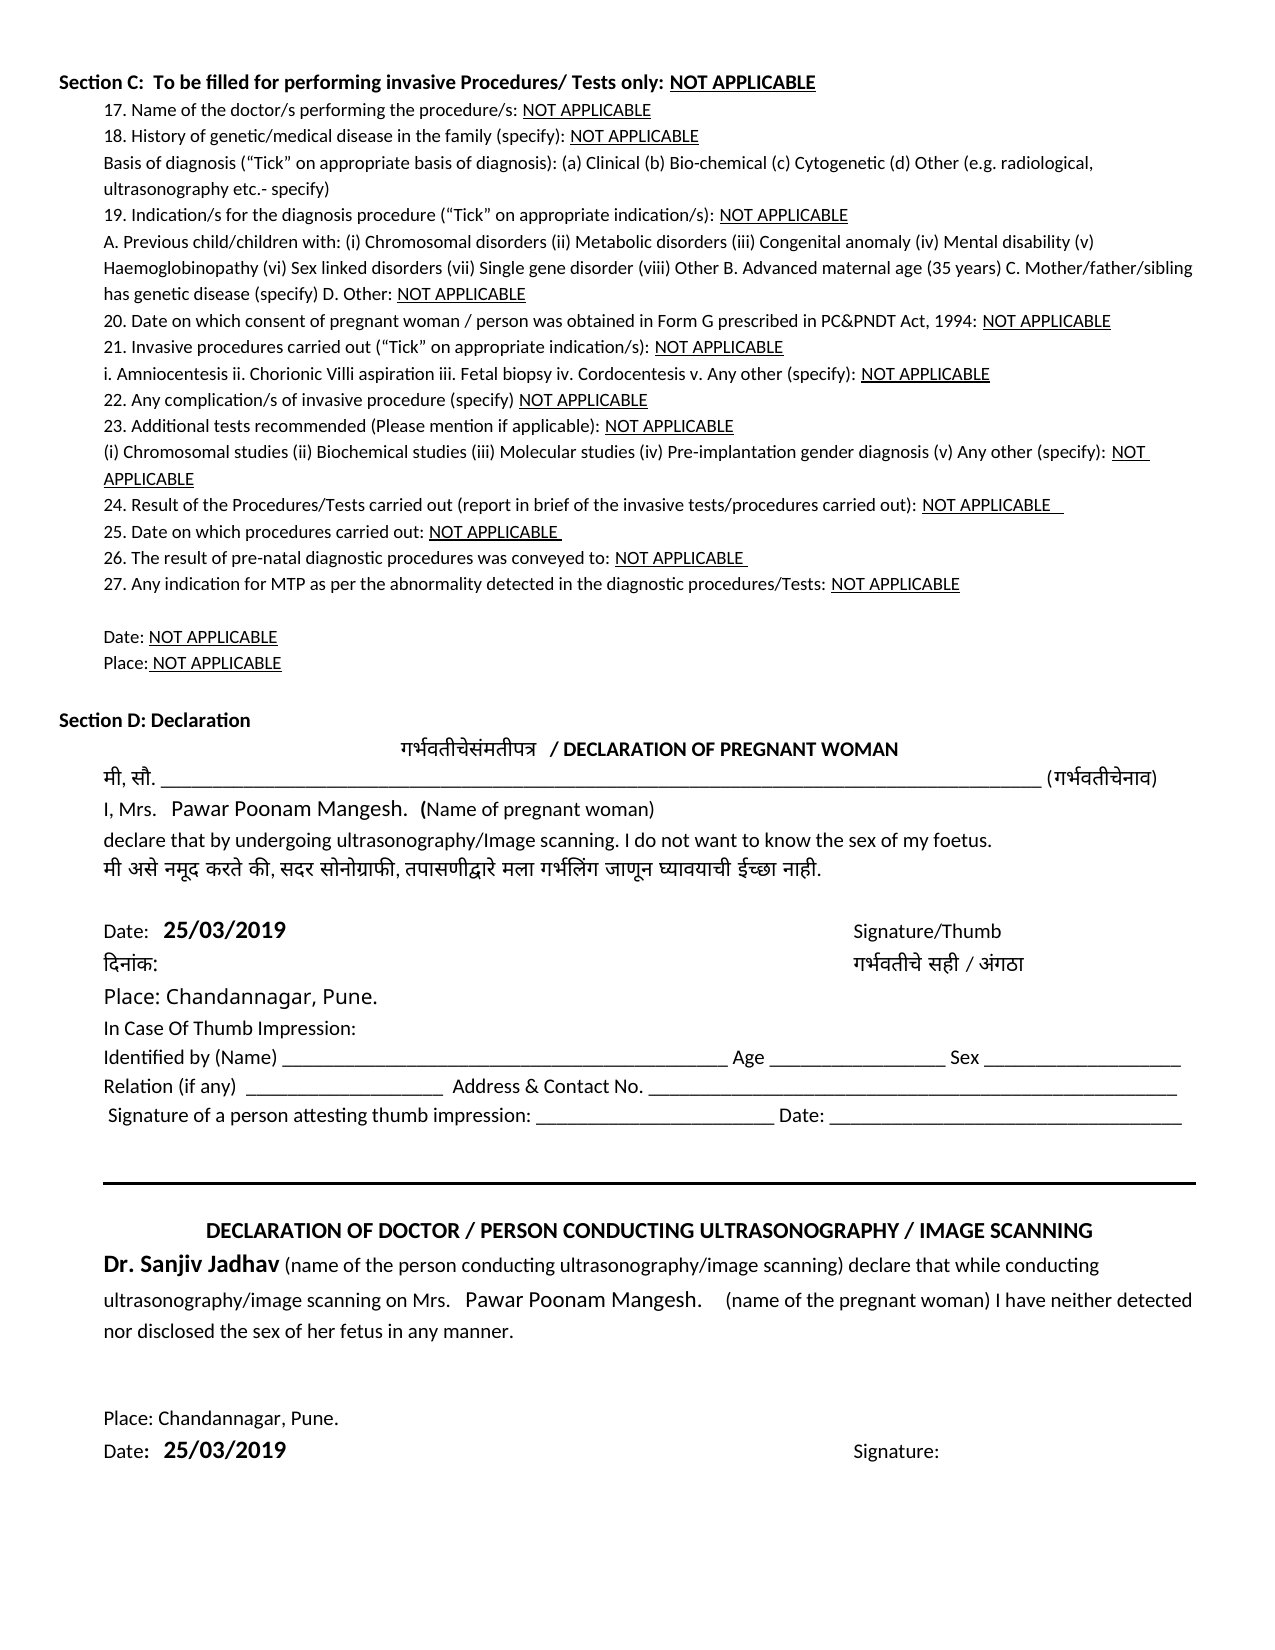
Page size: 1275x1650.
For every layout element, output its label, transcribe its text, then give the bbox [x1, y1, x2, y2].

text 26. The result of pre-natal diagnostic procedures was conveyed to: NOT APPLICABLE [103, 546, 1196, 569]
text Date: Signature/Thumb [103, 914, 1196, 945]
text (i) Chromosomal studies (ii) Biochemical studies (iii) Molecular studies (iv) Pre-implantation gender diagnosis (v) Any other (specify): NOT APPLICABLE [103, 441, 1196, 490]
text दिनांक: गर्भवतीचे सही / अंगठा [103, 949, 1196, 978]
text 27. Any indication for MTP as per the abnormality detected in the diagnostic procedures/Tests: NOT APPLICABLE [103, 572, 1196, 595]
text Signature of a person attesting thumb impression: _______________________ Date: __________________________________ [103, 1102, 1196, 1182]
text A. Previous child/children with: (i) Chromosomal disorders (ii) Metabolic disorders (iii) Congenital anomaly (iv) Mental disability (v) Haemoglobinopathy (vi) Sex linked disorders (vii) Single gene disorder (viii) Other B. Advanced maternal age (35 years) C. Mother/father/sibling has genetic disease (specify) D. Other: NOT APPLICABLE [103, 230, 1196, 306]
text 22. Any complication/s of invasive procedure (specify) NOT APPLICABLE [103, 388, 1196, 411]
text Place: Chandannagar, Pune. [103, 1405, 1196, 1430]
text Section C: To be filled for performing invasive Procedures/ Tests only: NOT APPLICABLE [0, 69, 1275, 94]
text Date: Signature: [103, 1434, 1196, 1464]
text 19. Indication/s for the diagnosis procedure (“Tick” on appropriate indication/s): NOT APPLICABLE [103, 203, 1196, 226]
text 25. Date on which procedures carried out: NOT APPLICABLE [103, 520, 1196, 543]
text गर्भवतीचेसंमतीपत्र / DECLARATION OF PREGNANT WOMAN [103, 736, 1196, 762]
text Relation (if any) ___________________ Address & Contact No. ___________________________________________________ [103, 1073, 1196, 1098]
text 18. History of genetic/medical disease in the family (specify): NOT APPLICABLE [103, 124, 1196, 147]
text मी असे नमूद करते की, सदर सोनोग्राफी, तपासणीद्वारे मला गर्भलिंग जाणून घ्यावयाची ईच्छा नाही. [103, 856, 1196, 882]
text मी, सौ. _____________________________________________________________________________________ (गर्भवतीचेनाव) [103, 765, 1196, 791]
text declare that by undergoing ultrasonography/Image scanning. I do not want to know the sex of my foetus. [103, 827, 1196, 852]
text Section D: Declaration [59, 707, 1196, 732]
text Place: Chandannagar, Pune. [103, 982, 1196, 1011]
text 17. Name of the doctor/s performing the procedure/s: NOT APPLICABLE [103, 98, 1196, 121]
text I, Mrs. (Name of pregnant woman) [103, 794, 1196, 823]
text In Case Of Thumb Impression: [103, 1015, 1196, 1040]
text Date: NOT APPLICABLE [103, 625, 1196, 648]
text 23. Additional tests recommended (Please mention if applicable): NOT APPLICABLE [103, 414, 1196, 437]
text Place: NOT APPLICABLE [103, 652, 1196, 674]
text Dr. Sanjiv Jadhav (name of the person conducting ultrasonography/image scanning) declare that while conducting ultrasonography/image scanning on Mrs. (name of the pregnant woman) I have neither detected nor disclosed the sex of her fetus in any manner. [103, 1248, 1196, 1343]
text DECLARATION OF DOCTOR / PERSON CONDUCTING ULTRASONOGRAPHY / IMAGE SCANNING [103, 1216, 1196, 1244]
text Identified by (Name) ___________________________________________ Age _________________ Sex ___________________ [103, 1044, 1196, 1069]
text Basis of diagnosis (“Tick” on appropriate basis of diagnosis): (a) Clinical (b) Bio-chemical (c) Cytogenetic (d) Other (e.g. radiological, ultrasonography etc.- specify) [103, 151, 1196, 200]
text i. Amniocentesis ii. Chorionic Villi aspiration iii. Fetal biopsy iv. Cordocentesis v. Any other (specify): NOT APPLICABLE [103, 362, 1196, 384]
text 24. Result of the Procedures/Tests carried out (report in brief of the invasive tests/procedures carried out): NOT APPLICABLE [103, 493, 1196, 516]
text 21. Invasive procedures carried out (“Tick” on appropriate indication/s): NOT APPLICABLE [103, 335, 1196, 358]
text 20. Date on which consent of pregnant woman / person was obtained in Form G prescribed in PC&PNDT Act, 1994: NOT APPLICABLE [103, 309, 1196, 332]
